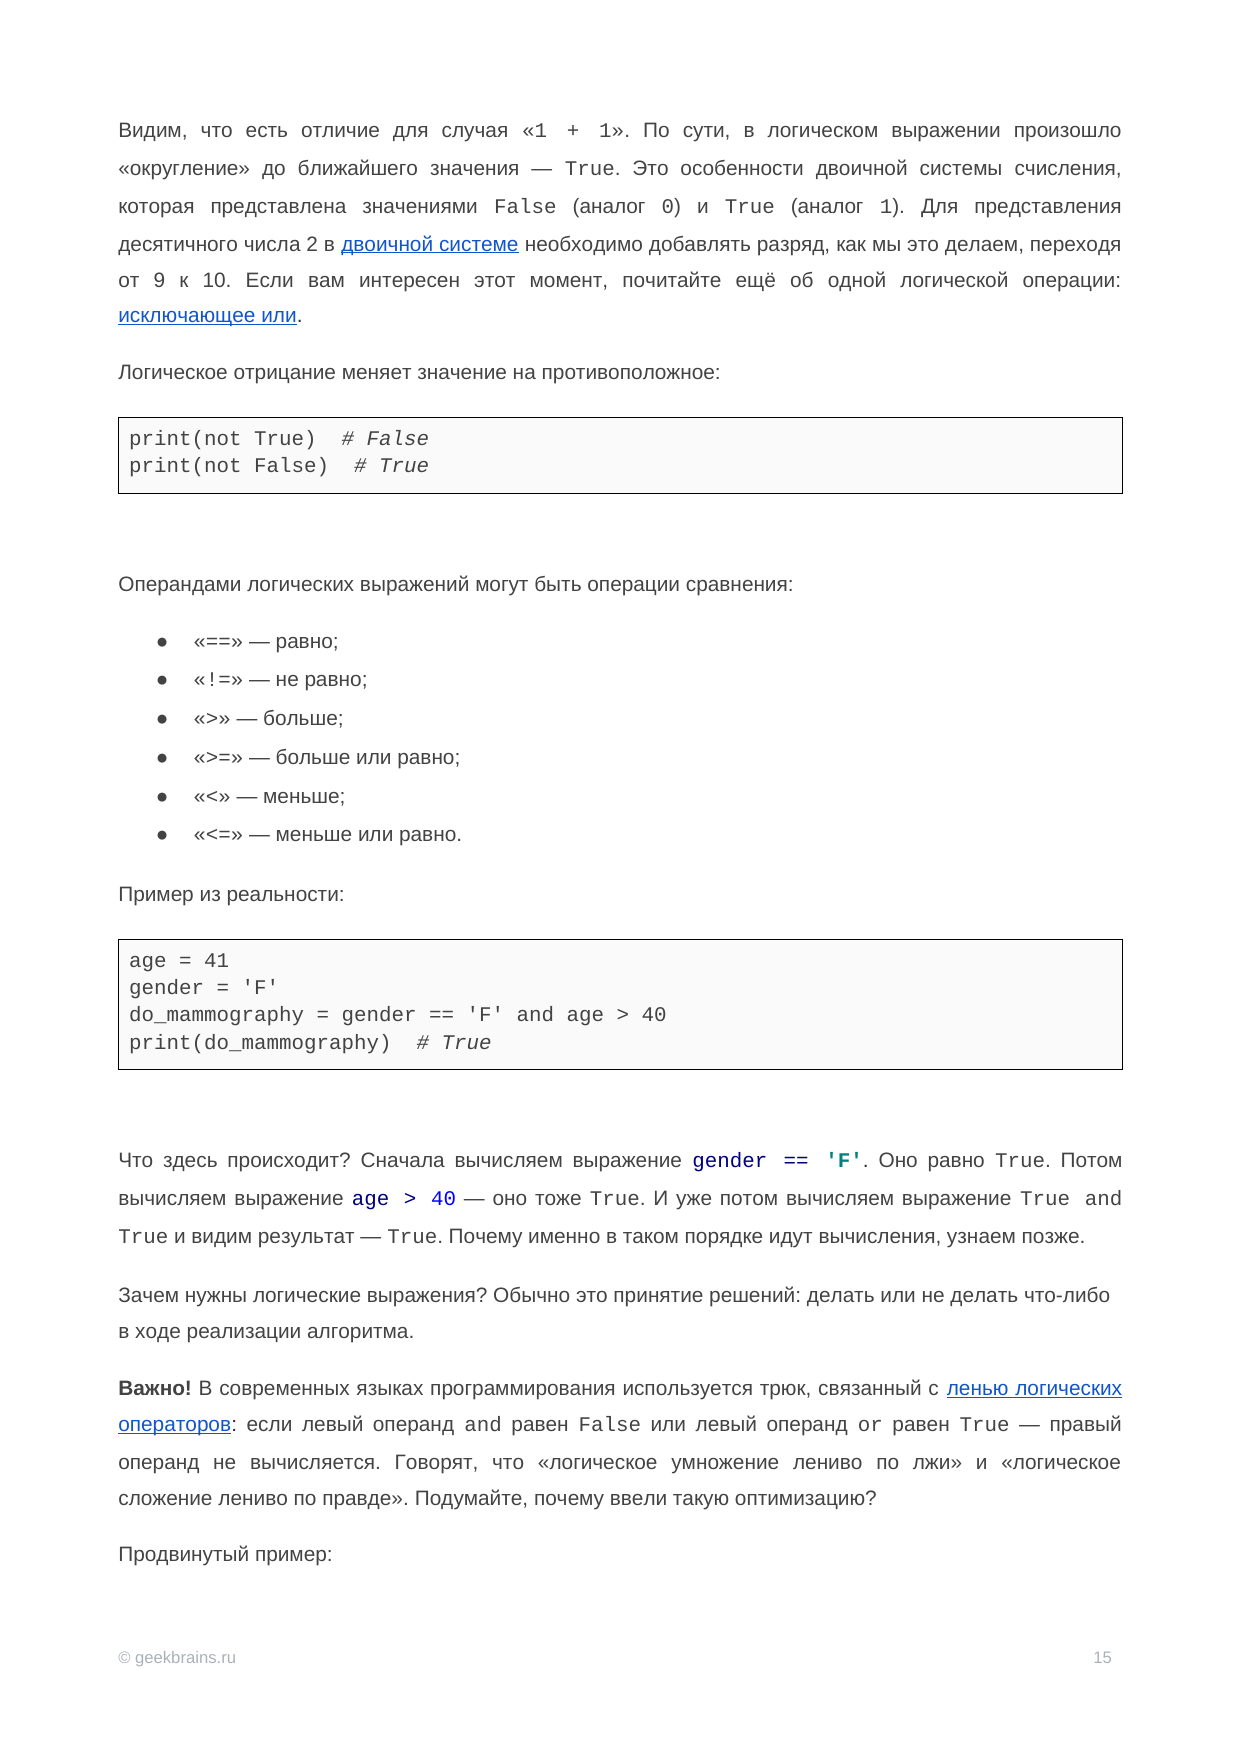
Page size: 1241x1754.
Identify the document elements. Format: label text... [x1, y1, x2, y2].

text Зачем нужны логические выражения? Обычно это принятие решений: делать или не делать что-либо в ходе реализации алгоритма. [118, 1283, 1122, 1343]
list «<=» — меньше или равно. [156, 822, 1122, 848]
text Что здесь происходит? Сначала вычисляем выражение gender == 'F'. Оно равно True. Потом вычисляем выражение age > 40 — оно тоже True. И уже потом вычисляем выражение True and True и видим результат — True. Почему именно в таком порядке идут вычисления, узнаем позже. [118, 1148, 1122, 1249]
list «!=» — не равно; [156, 667, 1122, 693]
list «>=» — больше или равно; [156, 745, 1122, 771]
text Видим, что есть отличие для случая «1 + 1». По сути, в логическом выражении произошло «округление» до ближайшего значения — True. Это особенности двоичной системы счисления, которая представлена значениями False (аналог 0) и True (аналог 1). Для представления десятичного числа 2 в двоичной системе необходимо добавлять разряд, как мы это делаем, переходя от 9 к 10. Если вам интересен этот момент, почитайте ещё об одной логической операции: исключающее или. [118, 118, 1122, 327]
text Логическое отрицание меняет значение на противоположное: [118, 360, 1122, 384]
text Пример из реальности: [118, 882, 1122, 906]
text Операндами логических выражений могут быть операции сравнения: [118, 572, 1122, 596]
text Важно! В современных языках программирования используется трюк, связанный с ленью логических операторов: если левый операнд and равен False или левый операнд or равен True — правый операнд не вычисляется. Говорят, что «логическое умножение лениво по лжи» и «логическое сложение лениво по правде». Подумайте, почему ввели такую оптимизацию? [118, 1376, 1122, 1509]
text Продвинутый пример: [118, 1542, 1122, 1566]
table_header print(not True) # False print(not False) # True [119, 418, 1122, 493]
list «>» — больше; [156, 706, 1122, 732]
list «<» — меньше; [156, 783, 1122, 809]
table_header age = 41 gender = 'F' do_mammography = gender == 'F' and age > 40 print(do_mammography) # True [119, 940, 1122, 1069]
list «==» — равно; [156, 628, 1122, 654]
